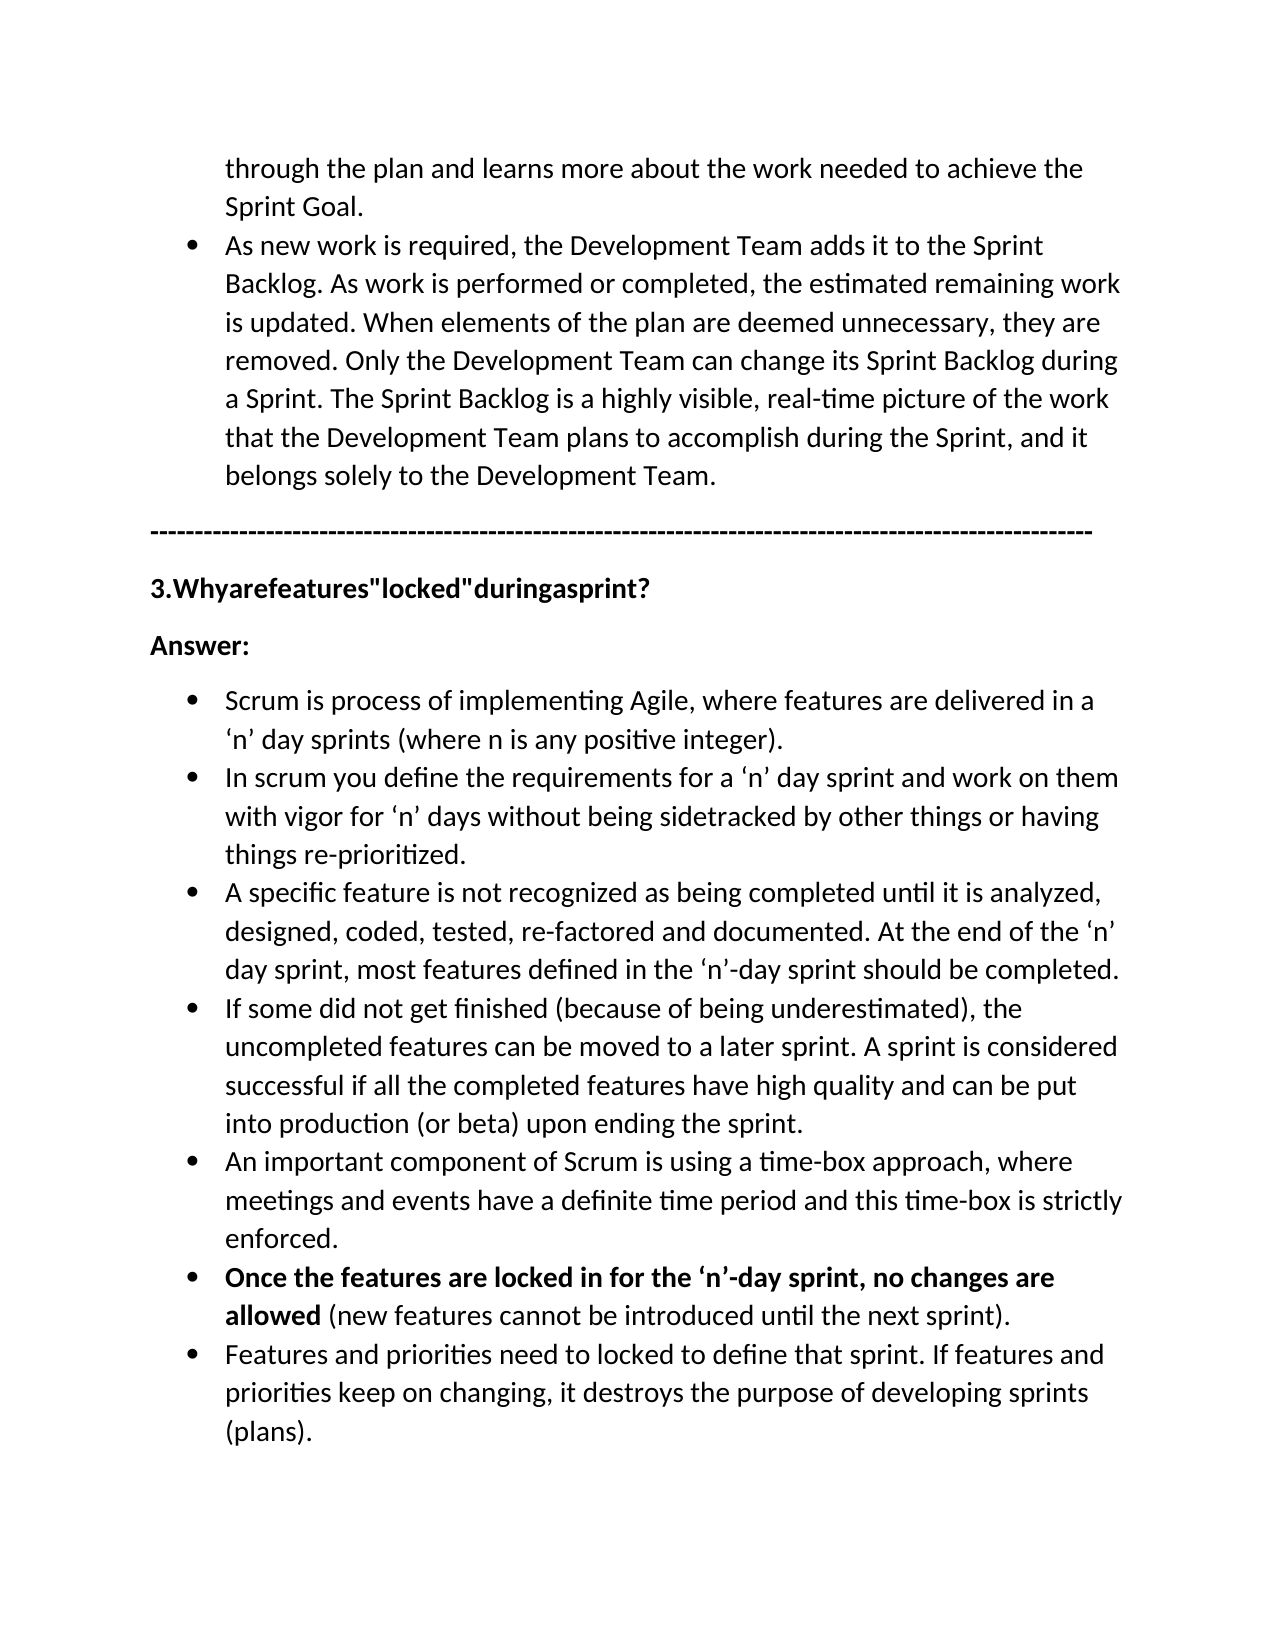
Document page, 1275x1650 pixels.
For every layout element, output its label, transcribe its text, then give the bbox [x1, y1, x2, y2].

list Features and priorities need to locked to define that sprint. If features and priorities keep on changing, it destroys the purpose of developing sprints (plans). [187, 1336, 1125, 1448]
list In scrum you define the requirements for a ‘n’ day sprint and work on them with vigor for ‘n’ days without being sidetracked by other things or having things re-prioritized. [187, 759, 1125, 872]
list Scrum is process of implementing Agile, where features are delivered in a ‘n’ day sprints (where n is any positive integer). [187, 682, 1125, 756]
list As new work is required, the Development Team adds it to the Sprint Backlog. As work is performed or completed, the estimated remaining work is updated. When elements of the plan are deemed unnecessary, they are removed. Only the Development Team can change its Sprint Backlog during a Sprint. The Sprint Backlog is a highly visible, real-time picture of the work that the Development Team plans to accomplish during the Sprint, and it belongs solely to the Development Team. [187, 227, 1125, 493]
list Once the features are locked in for the ‘n’-day sprint, no changes are allowed (new features cannot be introduced until the next sprint). [187, 1259, 1125, 1333]
list An important component of Scrum is using a time-box approach, where meetings and events have a definite time period and this time-box is strictly enforced. [187, 1143, 1125, 1256]
text ---------------------------------------------------------------------------------------------------------- [150, 513, 1125, 548]
list If some did not get finished (because of being underestimated), the uncompleted features can be moved to a later sprint. A sprint is considered successful if all the completed features have high quality and can be put into production (or beta) upon ending the sprint. [187, 990, 1125, 1141]
text 3. Why are features "locked" during a sprint? [150, 568, 1125, 607]
text Answer: [150, 627, 1125, 663]
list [187, 150, 1125, 224]
list A specific feature is not recognized as being completed until it is analyzed, designed, coded, tested, re-factored and documented. At the end of the ‘n’ day sprint, most features defined in the ‘n’-day sprint should be completed. [187, 874, 1125, 987]
